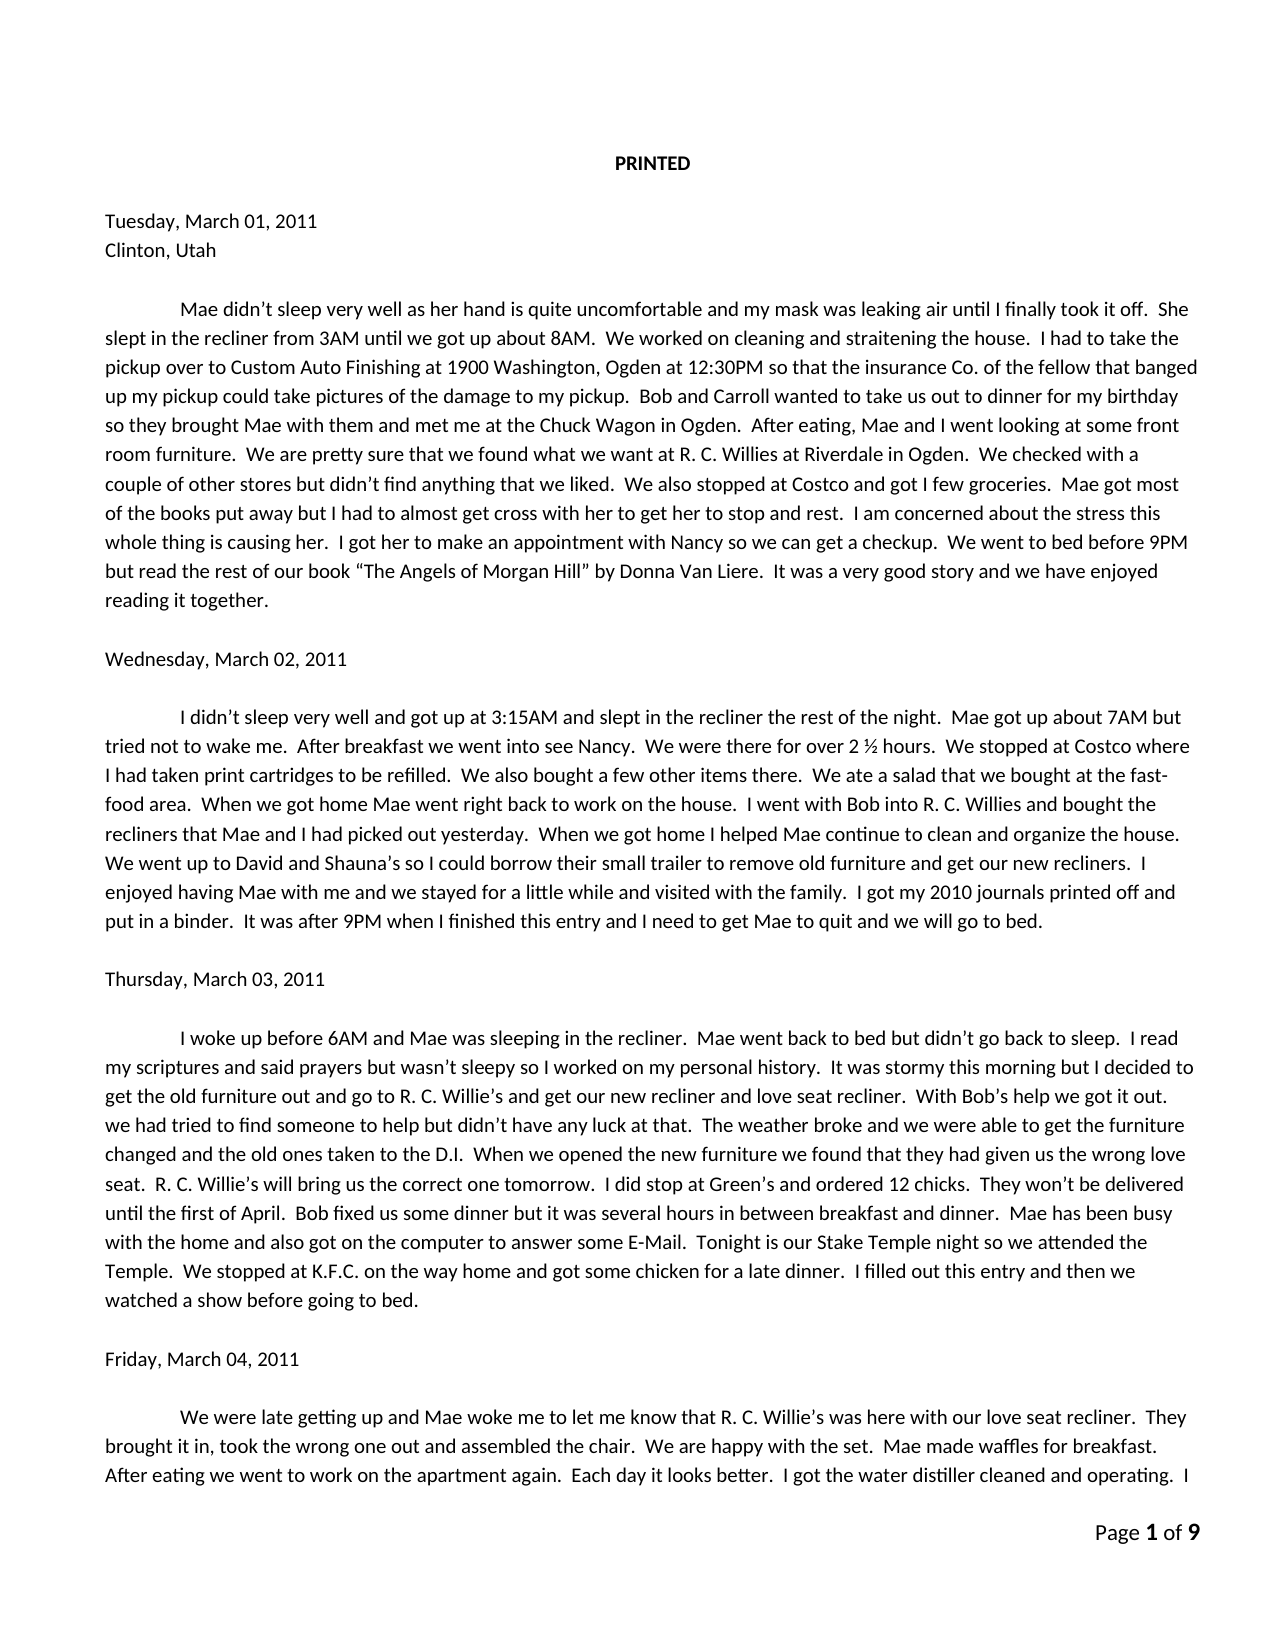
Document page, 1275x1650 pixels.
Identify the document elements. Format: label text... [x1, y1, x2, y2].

text PRINTED [105, 150, 1200, 175]
text Thursday, March 03, 2011 [105, 967, 1200, 992]
text Tuesday, March 01, 2011 [105, 208, 1200, 234]
text Wednesday, March 02, 2011 [105, 646, 1200, 671]
text Clinton, Utah [105, 237, 1200, 263]
text Mae didn’t sleep very well as her hand is quite uncomfortable and my mask was leaking air until I finally took it off. She slept in the recliner from 3AM until we got up about 8AM. We worked on cleaning and straitening the house. I had to take the pickup over to Custom Auto Finishing at 1900 Washington, Ogden at 12:30PM so that the insurance Co. of the fellow that banged up my pickup could take pictures of the damage to my pickup. Bob and Carroll wanted to take us out to dinner for my birthday so they brought Mae with them and met me at the Chuck Wagon in Ogden. After eating, Mae and I went looking at some front room furniture. We are pretty sure that we found what we want at R. C. Willies at Riverdale in Ogden. We checked with a couple of other stores but didn’t find anything that we liked. We also stopped at Costco and got I few groceries. Mae got most of the books put away but I had to almost get cross with her to get her to stop and rest. I am concerned about the stress this whole thing is causing her. I got her to make an appointment with Nancy so we can get a checkup. We went to bed before 9PM but read the rest of our book “The Angels of Morgan Hill” by Donna Van Liere. It was a very good story and we have enjoyed reading it together. [105, 296, 1200, 613]
text I woke up before 6AM and Mae was sleeping in the recliner. Mae went back to bed but didn’t go back to sleep. I read my scriptures and said prayers but wasn’t sleepy so I worked on my personal history. It was stormy this morning but I decided to get the old furniture out and go to R. C. Willie’s and get our new recliner and love seat recliner. With Bob’s help we got it out. we had tried to find someone to help but didn’t have any luck at that. The weather broke and we were able to get the furniture changed and the old ones taken to the D.I. When we opened the new furniture we found that they had given us the wrong love seat. R. C. Willie’s will bring us the correct one tomorrow. I did stop at Green’s and ordered 12 chicks. They won’t be delivered until the first of April. Bob fixed us some dinner but it was several hours in between breakfast and dinner. Mae has been busy with the home and also got on the computer to answer some E-Mail. Tonight is our Stake Temple night so we attended the Temple. We stopped at K.F.C. on the way home and got some chicken for a late dinner. I filled out this entry and then we watched a show before going to bed. [105, 1025, 1200, 1313]
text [105, 1404, 1200, 1488]
text Friday, March 04, 2011 [105, 1346, 1200, 1371]
text I didn’t sleep very well and got up at 3:15AM and slept in the recliner the rest of the night. Mae got up about 7AM but tried not to wake me. After breakfast we went into see Nancy. We were there for over 2 ½ hours. We stopped at Costco where I had taken print cartridges to be refilled. We also bought a few other items there. We ate a salad that we bought at the fast-food area. When we got home Mae went right back to work on the house. I went with Bob into R. C. Willies and bought the recliners that Mae and I had picked out yesterday. When we got home I helped Mae continue to clean and organize the house. We went up to David and Shauna’s so I could borrow their small trailer to remove old furniture and get our new recliners. I enjoyed having Mae with me and we stayed for a little while and visited with the family. I got my 2010 journals printed off and put in a binder. It was after 9PM when I finished this entry and I need to get Mae to quit and we will go to bed. [105, 704, 1200, 934]
